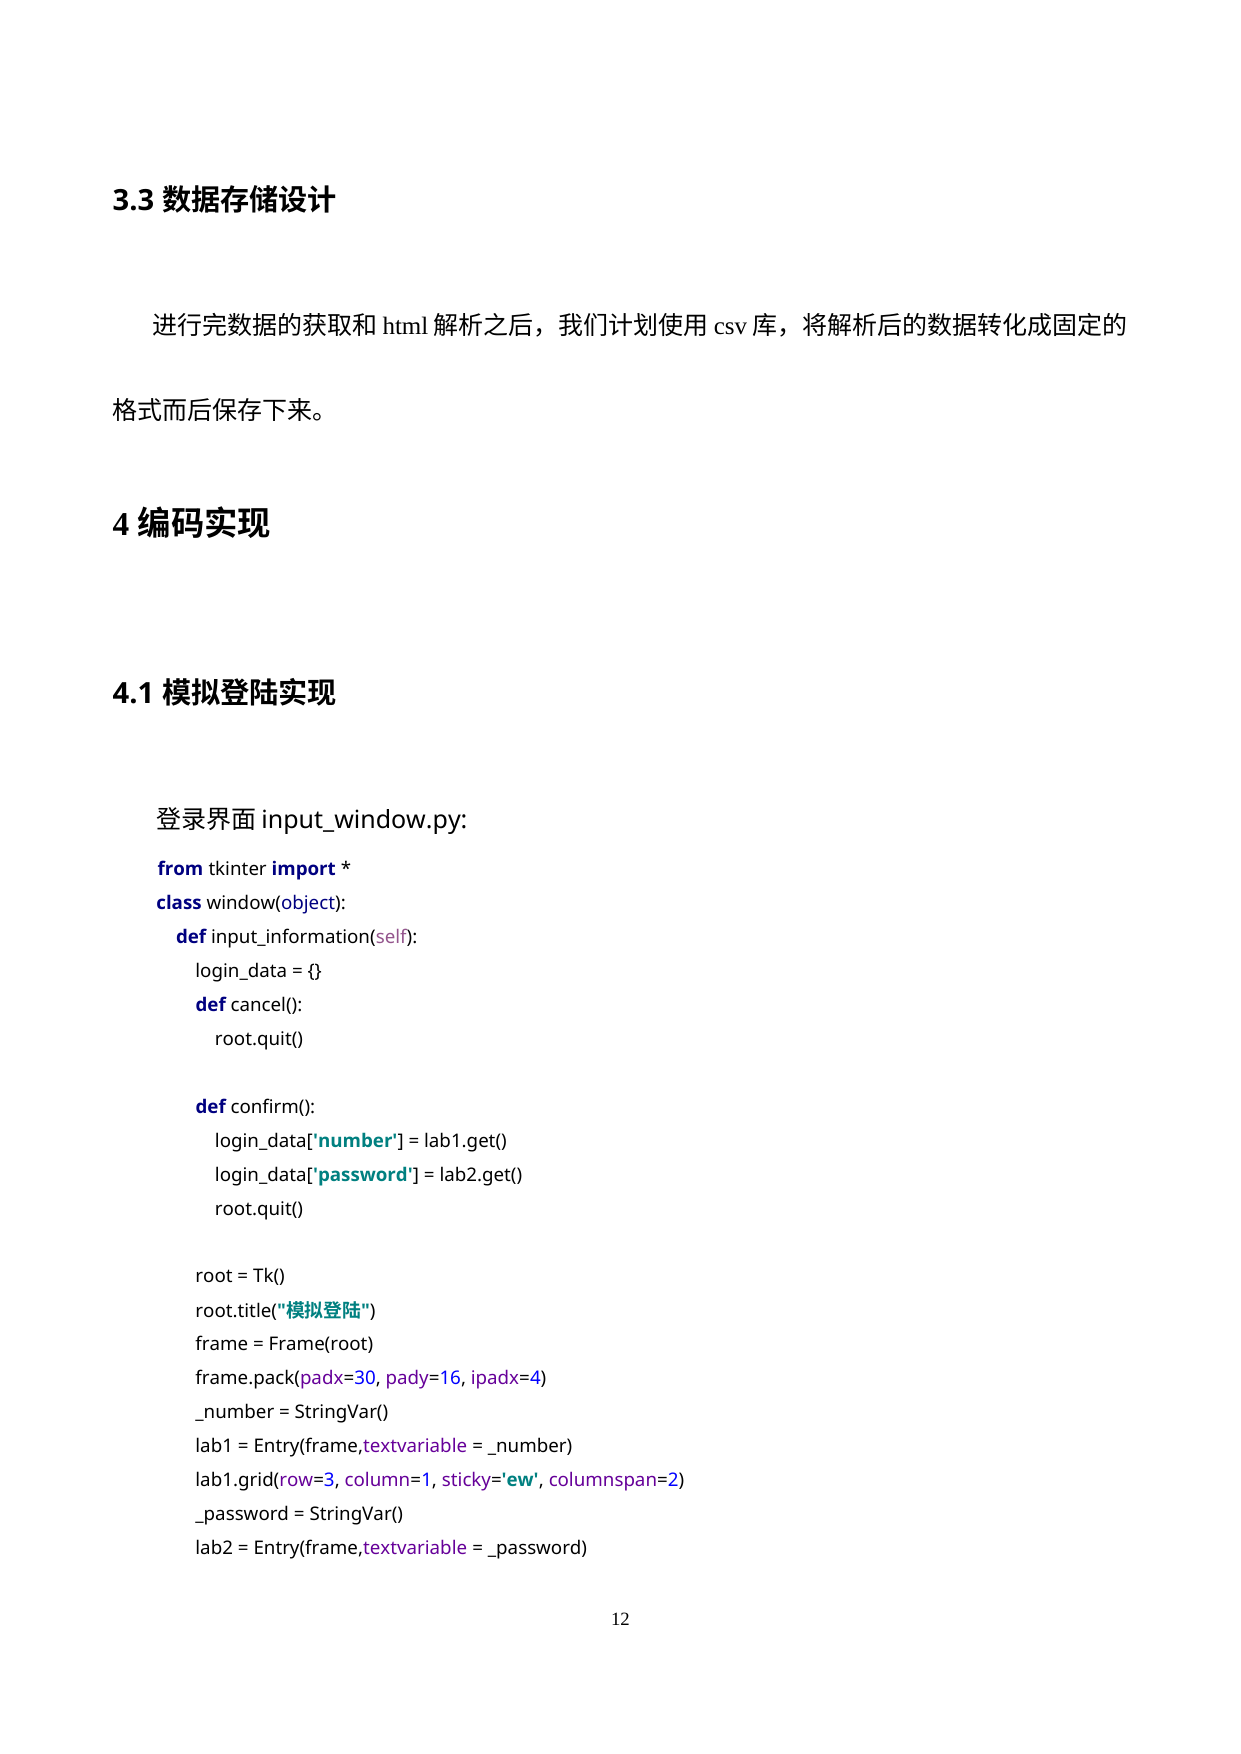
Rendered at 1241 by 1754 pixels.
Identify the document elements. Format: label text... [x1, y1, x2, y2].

subtitle 4 编码实现 [112, 487, 1128, 555]
subtitle 4.1 模拟登陆实现 [112, 657, 1128, 725]
text 进行完数据的获取和html解析之后，我们计划使用csv库，将解析后的数据转化成固定的格式而后保存下来。 [112, 290, 1128, 443]
text 登录界面input_window.py: [156, 783, 1128, 851]
subtitle 3.3 数据存储设计 [112, 164, 1128, 232]
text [156, 851, 1128, 1564]
